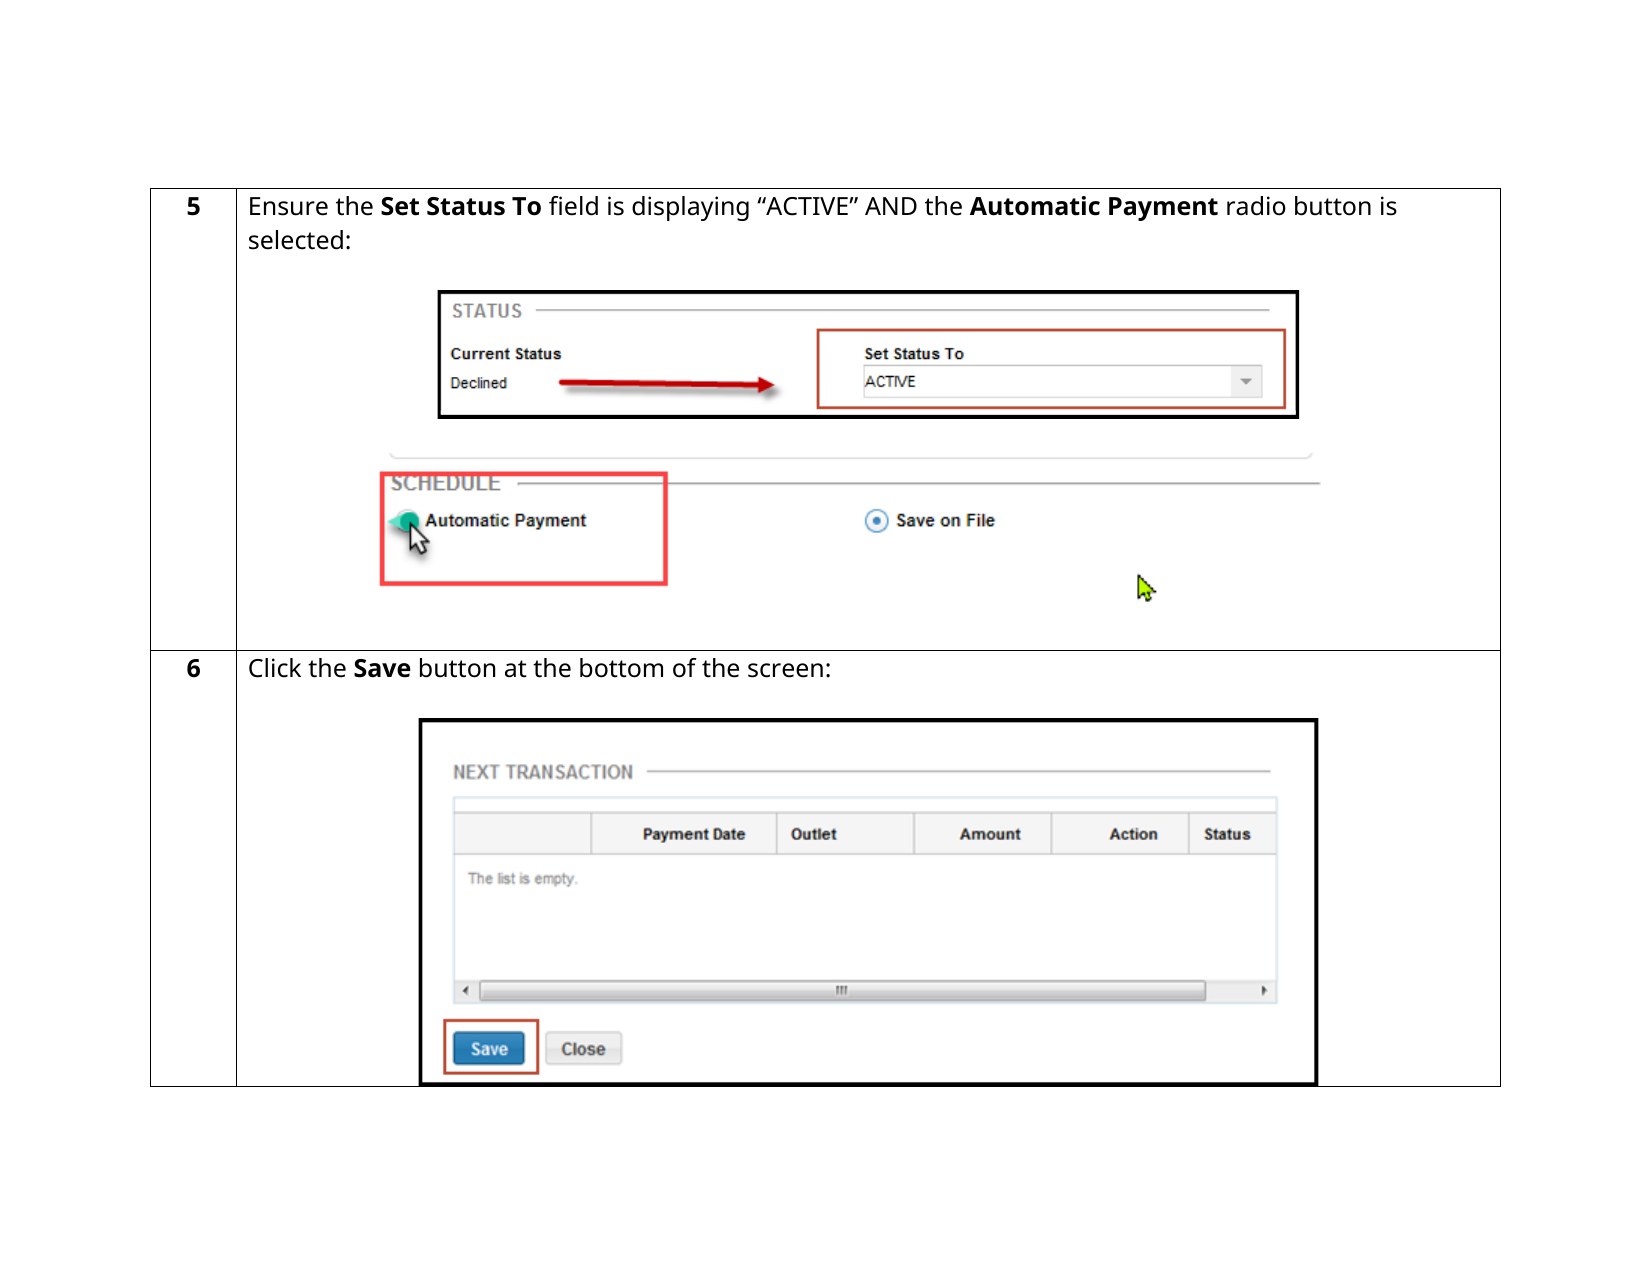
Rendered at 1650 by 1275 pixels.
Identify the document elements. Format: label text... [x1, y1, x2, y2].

picture [377, 453, 1359, 616]
table_cell Ensure the Set Status To field is displaying “ACTIVE” AND the Automatic Payment radio button is selected: [237, 189, 1500, 650]
picture [418, 718, 1319, 1087]
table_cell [237, 651, 1500, 1086]
table_cell 5 [151, 189, 236, 650]
table_cell 6 [151, 651, 236, 1086]
picture [437, 290, 1300, 419]
